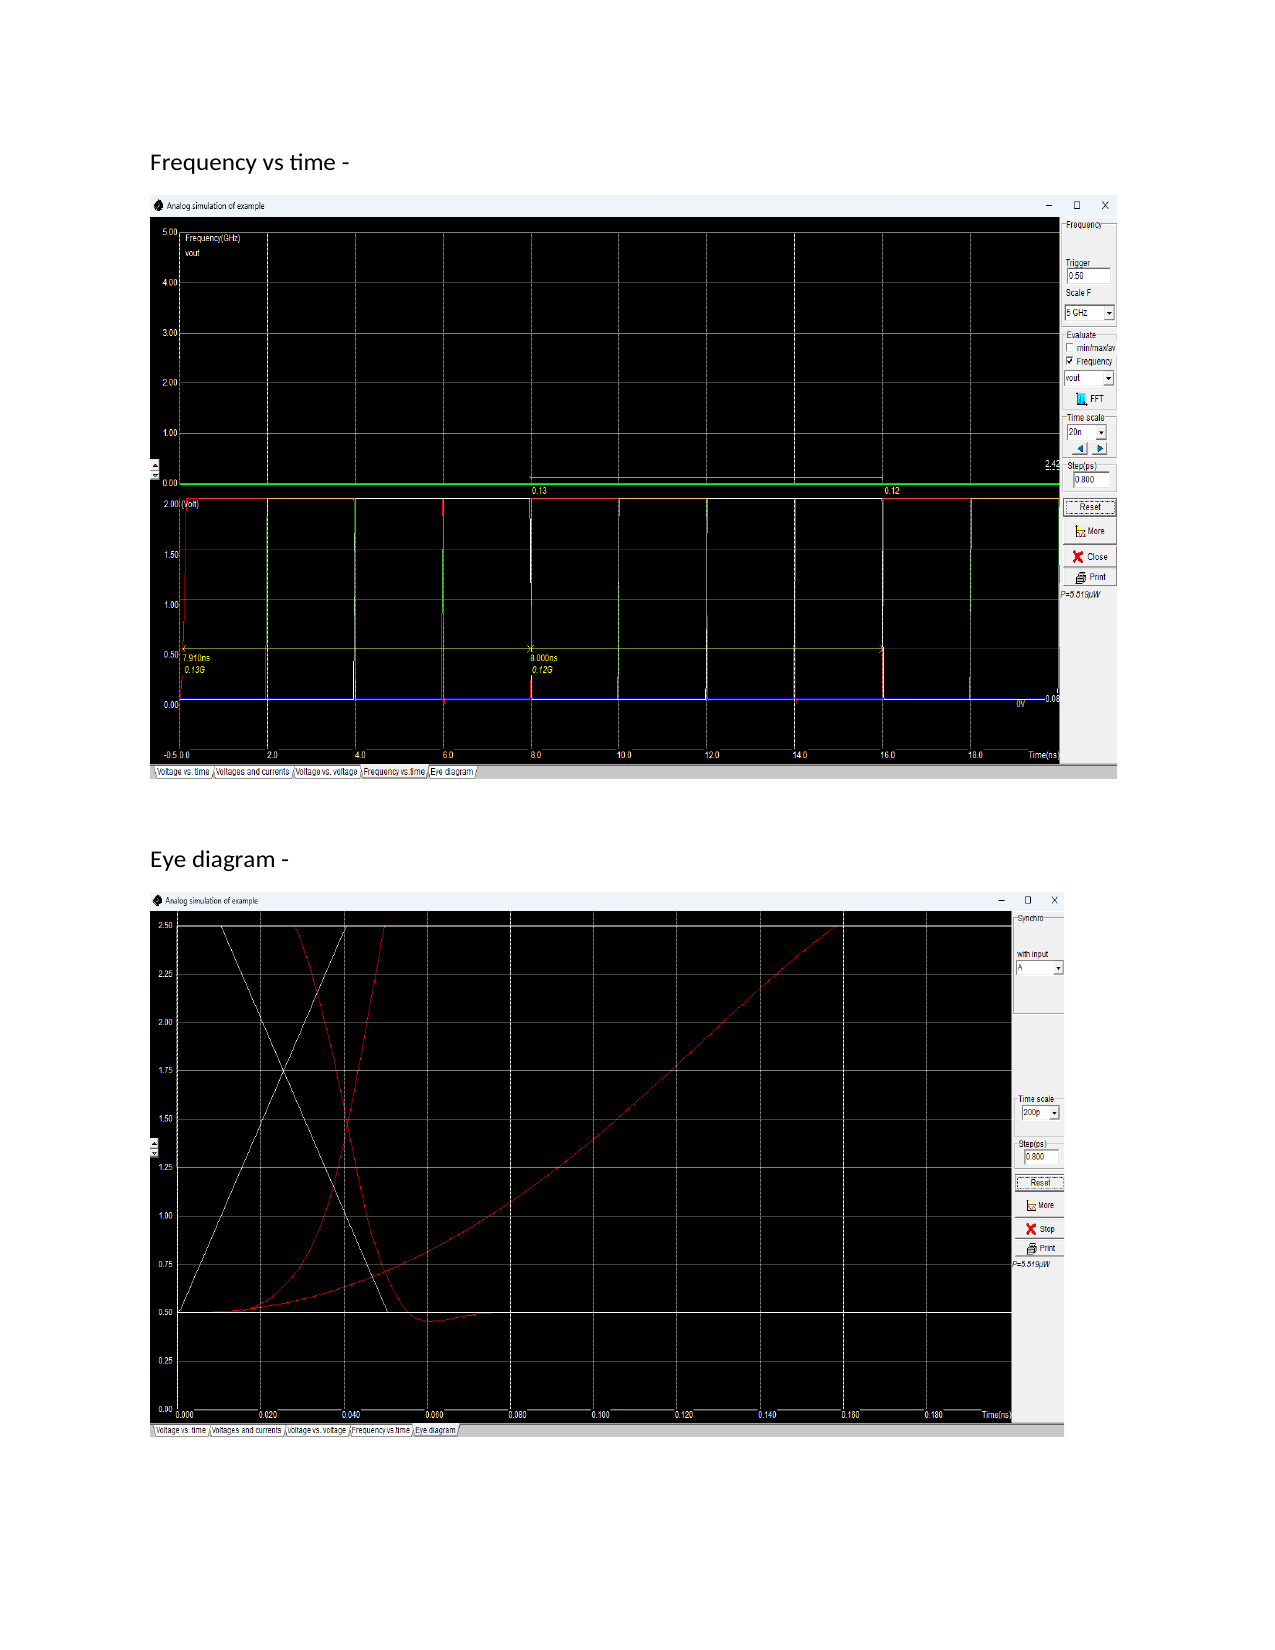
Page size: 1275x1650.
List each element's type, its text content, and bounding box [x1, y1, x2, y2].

text Frequency vs time - [150, 147, 1187, 176]
picture [150, 892, 1065, 1437]
picture [150, 195, 1118, 779]
text Eye diagram - [150, 844, 1187, 873]
